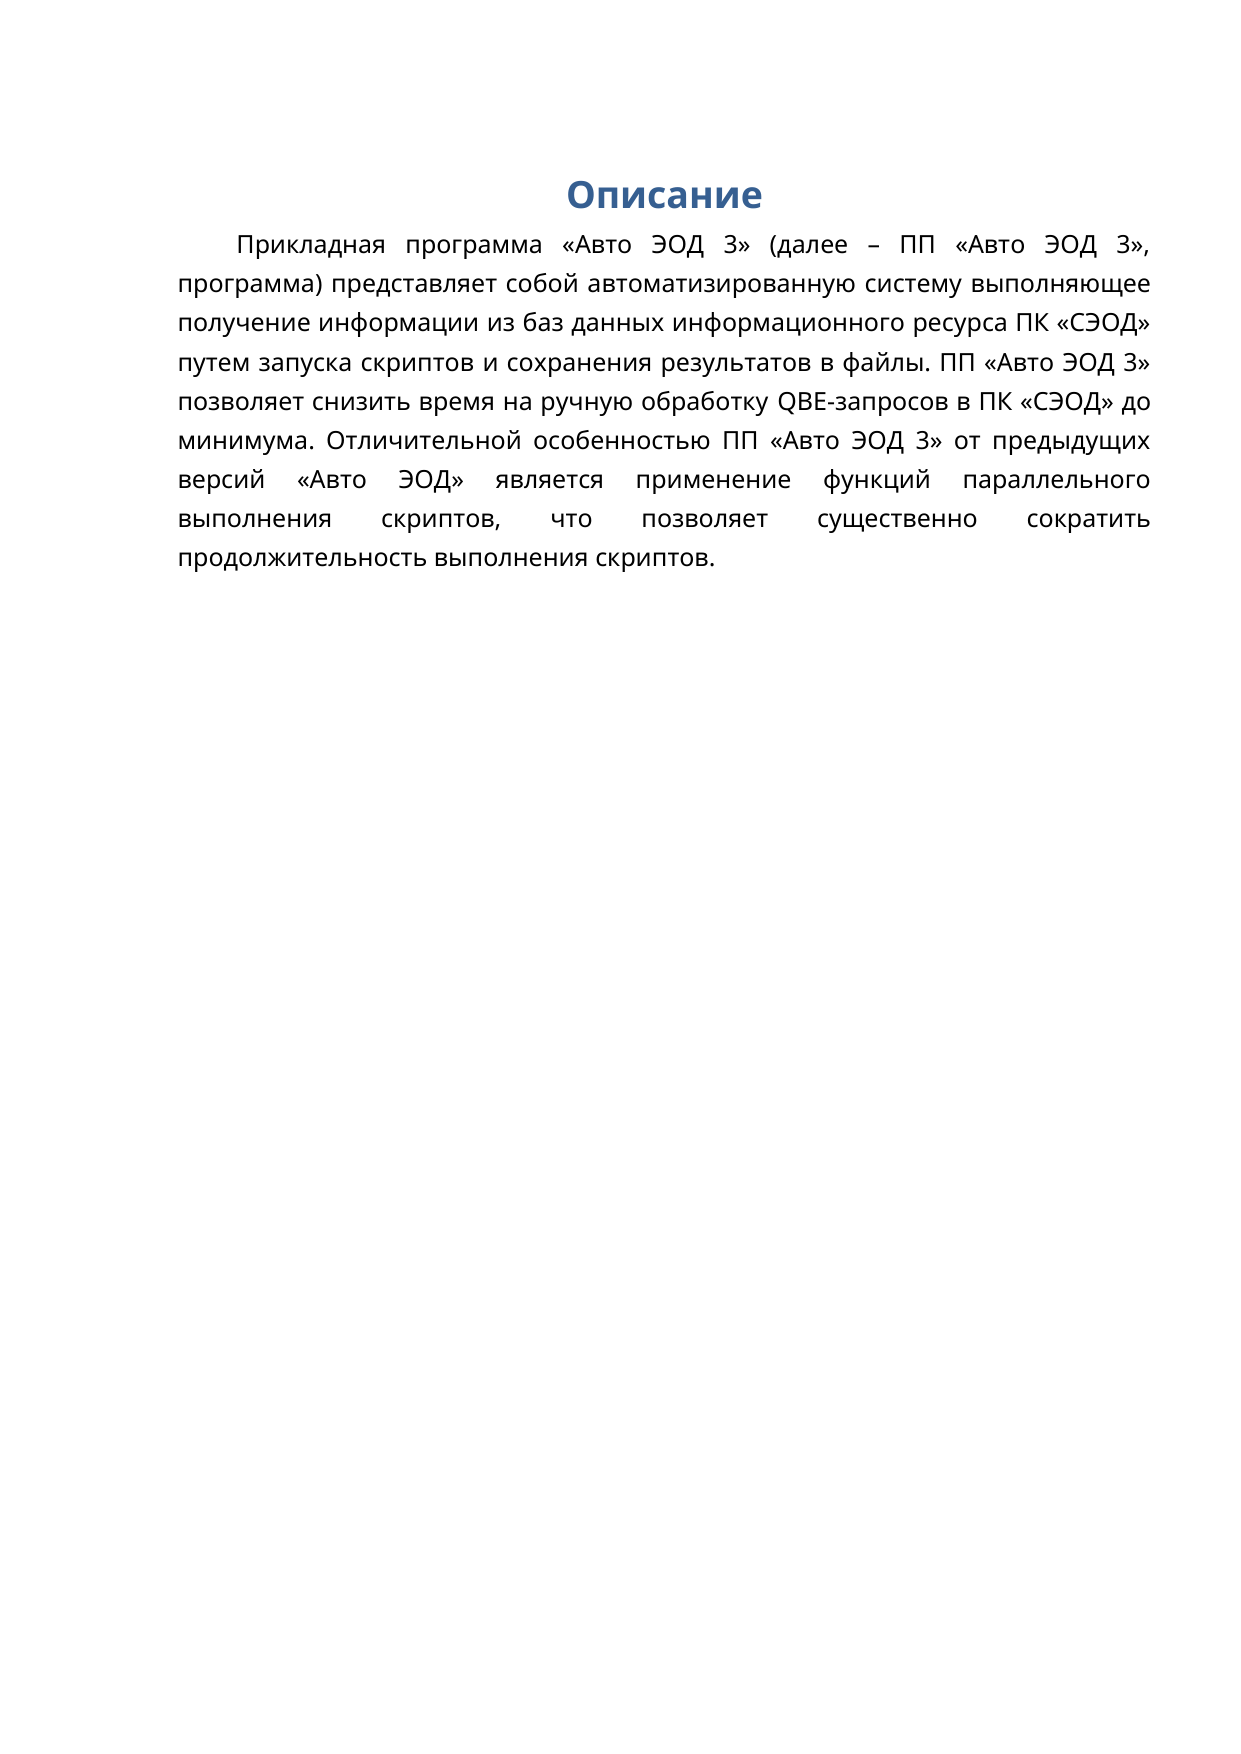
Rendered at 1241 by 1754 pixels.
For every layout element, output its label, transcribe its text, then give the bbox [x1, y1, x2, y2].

subtitle Описание [177, 168, 1152, 219]
text Прикладная программа «Авто ЭОД 3» (далее – ПП «Авто ЭОД 3», программа) представляет собой автоматизированную систему выполняющее получение информации из баз данных информационного ресурса ПК «СЭОД» путем запуска скриптов и сохранения результатов в файлы. ПП «Авто ЭОД 3» позволяет снизить время на ручную обработку QBE-запросов в ПК «СЭОД» до минимума. Отличительной особенностью ПП «Авто ЭОД 3» от предыдущих версий «Авто ЭОД» является применение функций параллельного выполнения скриптов, что позволяет существенно сократить продолжительность выполнения скриптов. [177, 227, 1152, 574]
